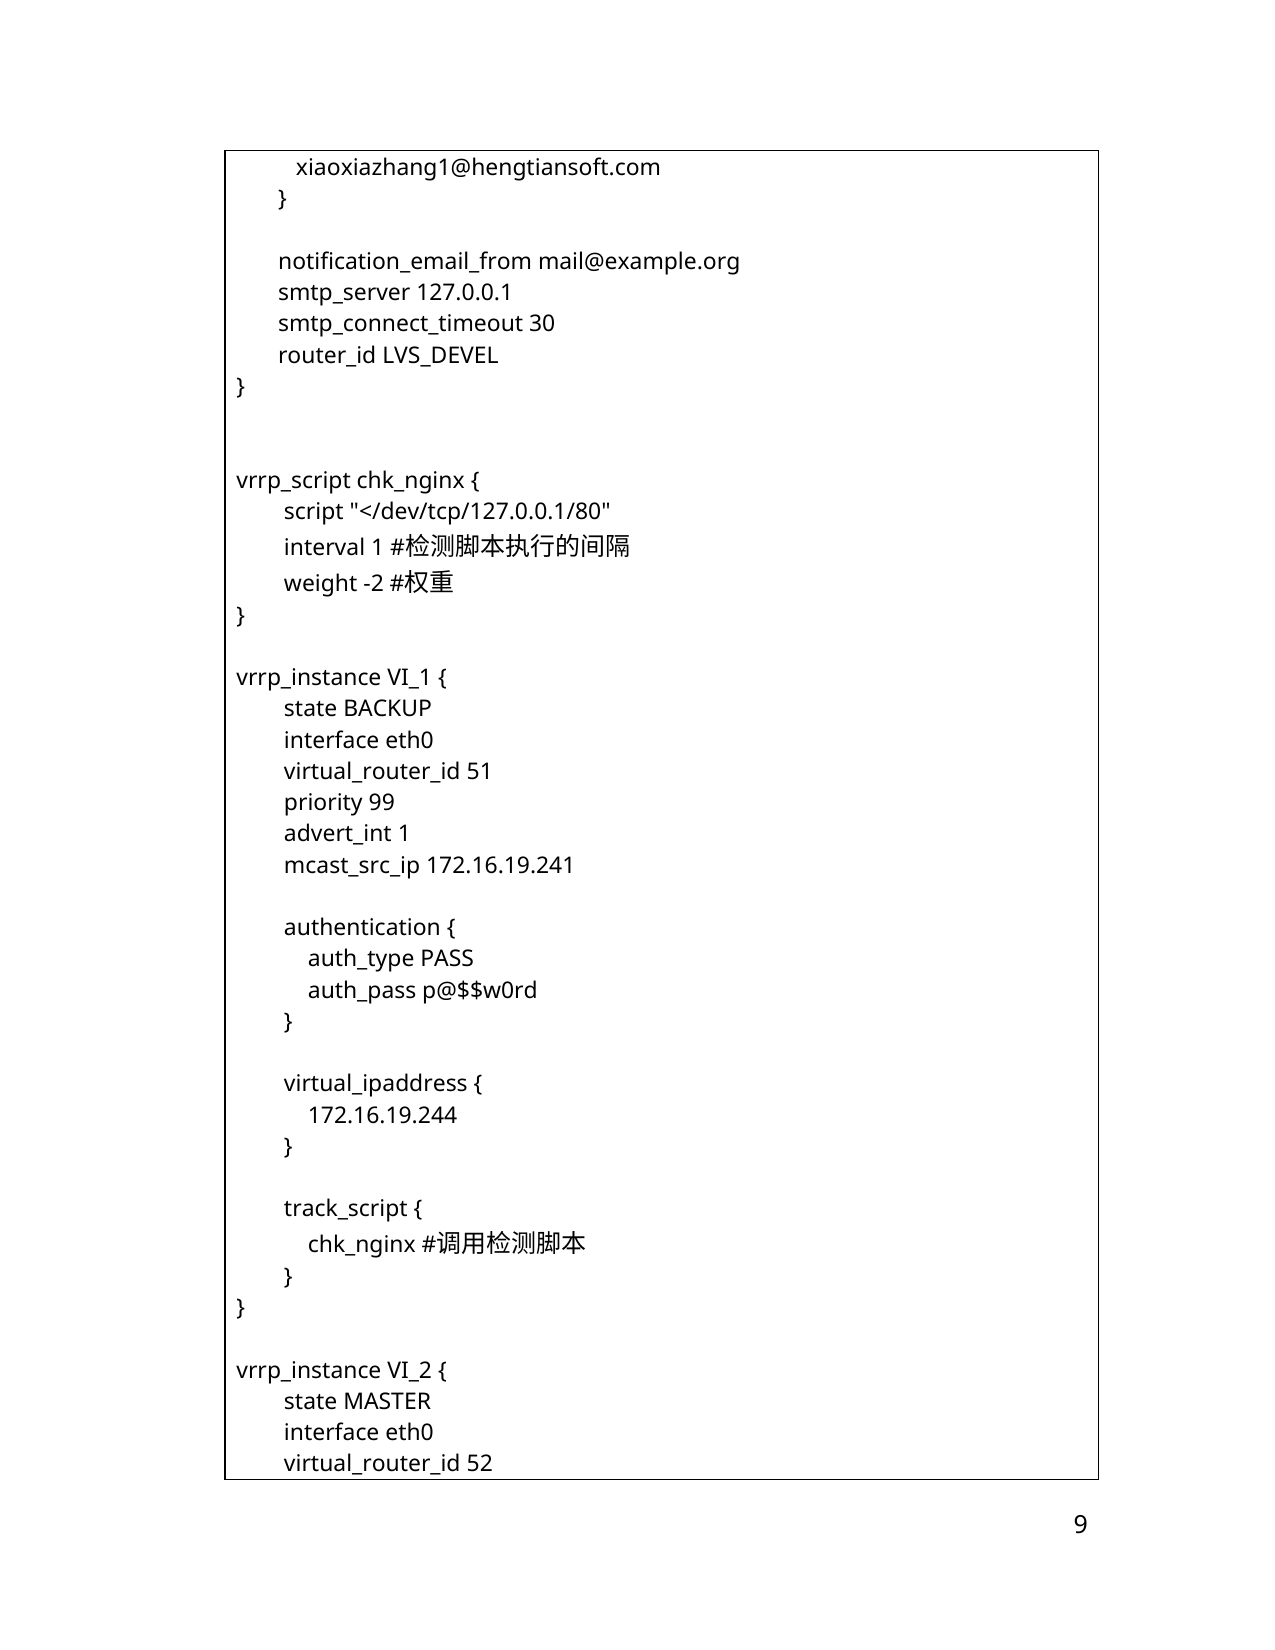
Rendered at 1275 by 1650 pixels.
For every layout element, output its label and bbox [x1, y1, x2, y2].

table_cell [226, 151, 1098, 1478]
